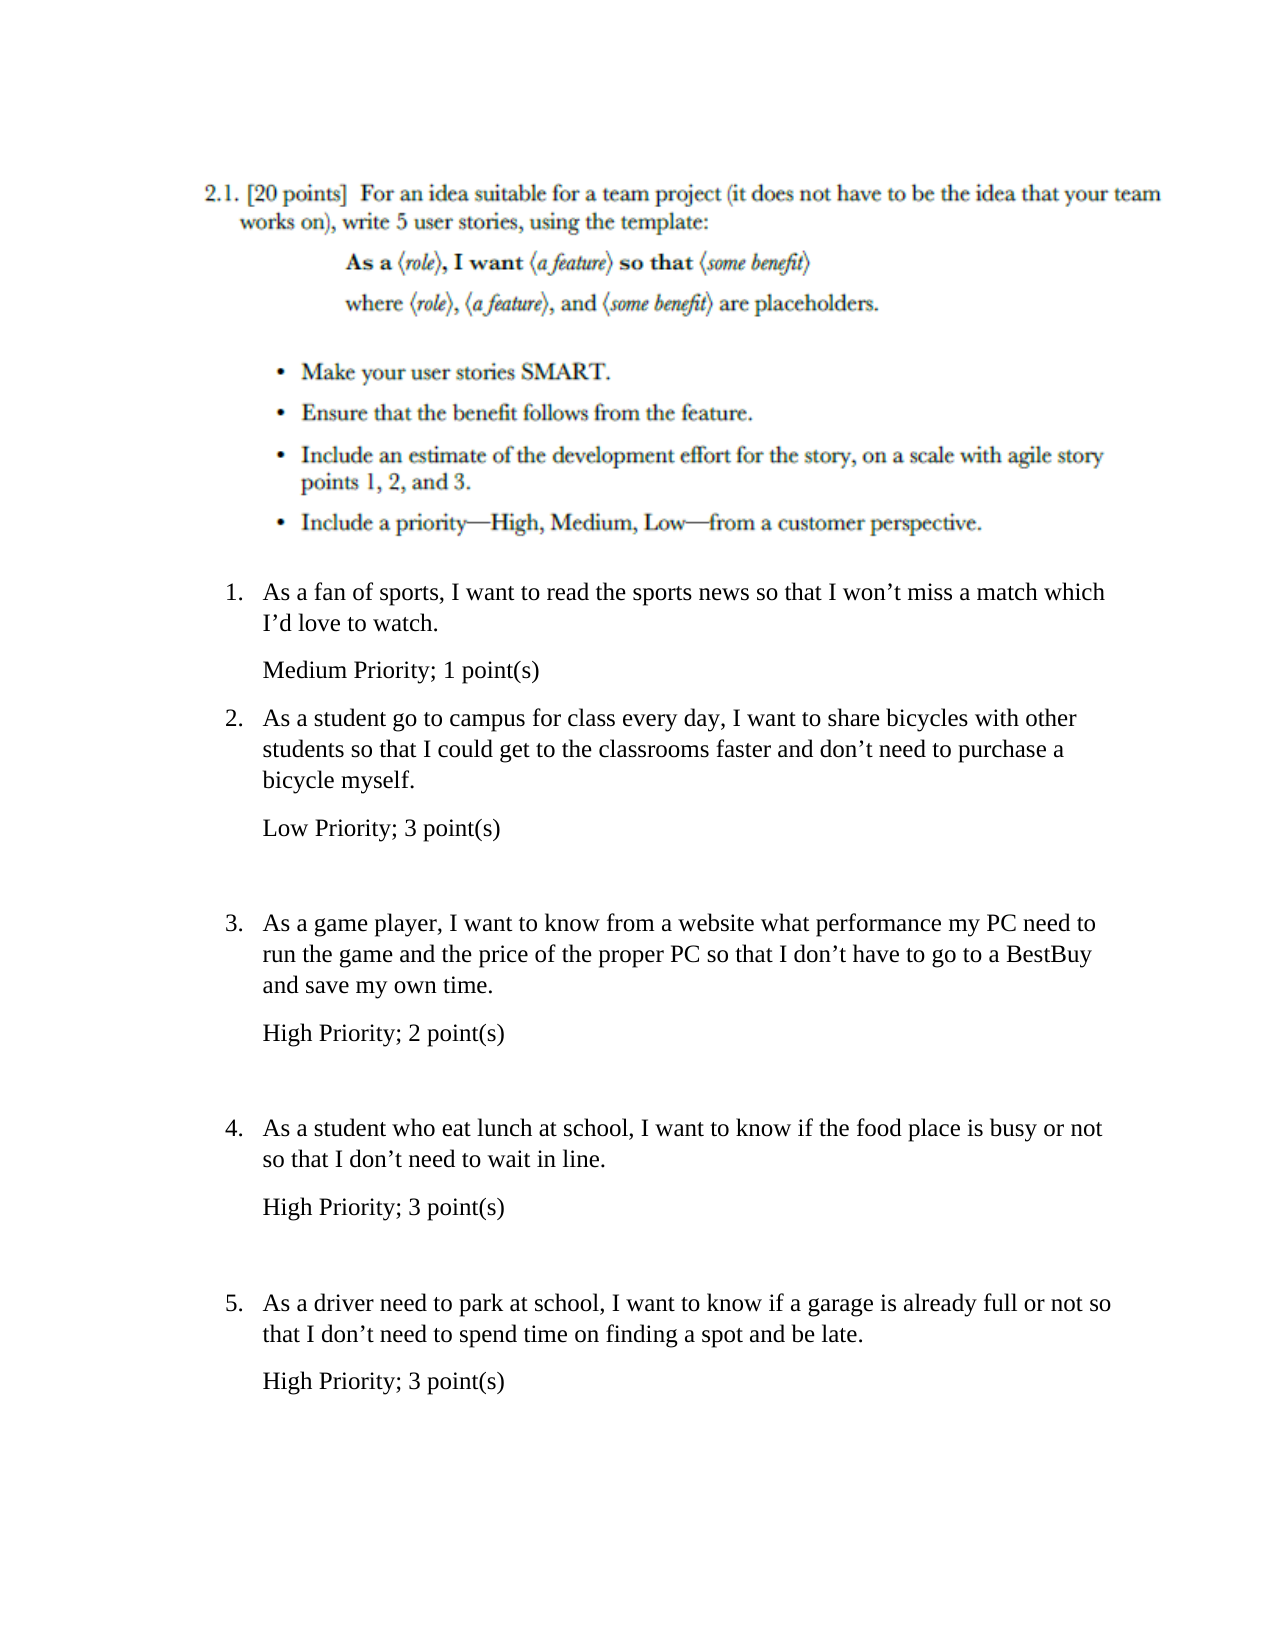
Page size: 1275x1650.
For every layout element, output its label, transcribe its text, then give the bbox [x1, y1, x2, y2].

list As a game player, I want to know from a website what performance my PC need to run the game and the price of the proper PC so that I don’t have to go to a BestBuy and save my own time. [225, 908, 1125, 999]
list As a student who eat lunch at school, I want to know if the food place is busy or not so that I don’t need to wait in line. [225, 1113, 1125, 1173]
list As a fan of sports, I want to read the sports news so that I won’t miss a match which I’d love to watch. [225, 577, 1125, 636]
text High Priority; 3 point(s) [225, 1366, 1125, 1395]
text Low Priority; 3 point(s) [225, 813, 1125, 842]
text High Priority; 2 point(s) [225, 1018, 1125, 1047]
list As a student go to campus for class every day, I want to share bicycles with other students so that I could get to the classrooms faster and don’t need to purchase a bicycle myself. [225, 703, 1125, 794]
picture [150, 150, 1233, 577]
text High Priority; 3 point(s) [225, 1192, 1125, 1221]
list As a driver need to park at school, I want to know if a garage is already full or not so that I don’t need to spend time on finding a spot and be late. [225, 1288, 1125, 1347]
text Medium Priority; 1 point(s) [262, 655, 1125, 684]
